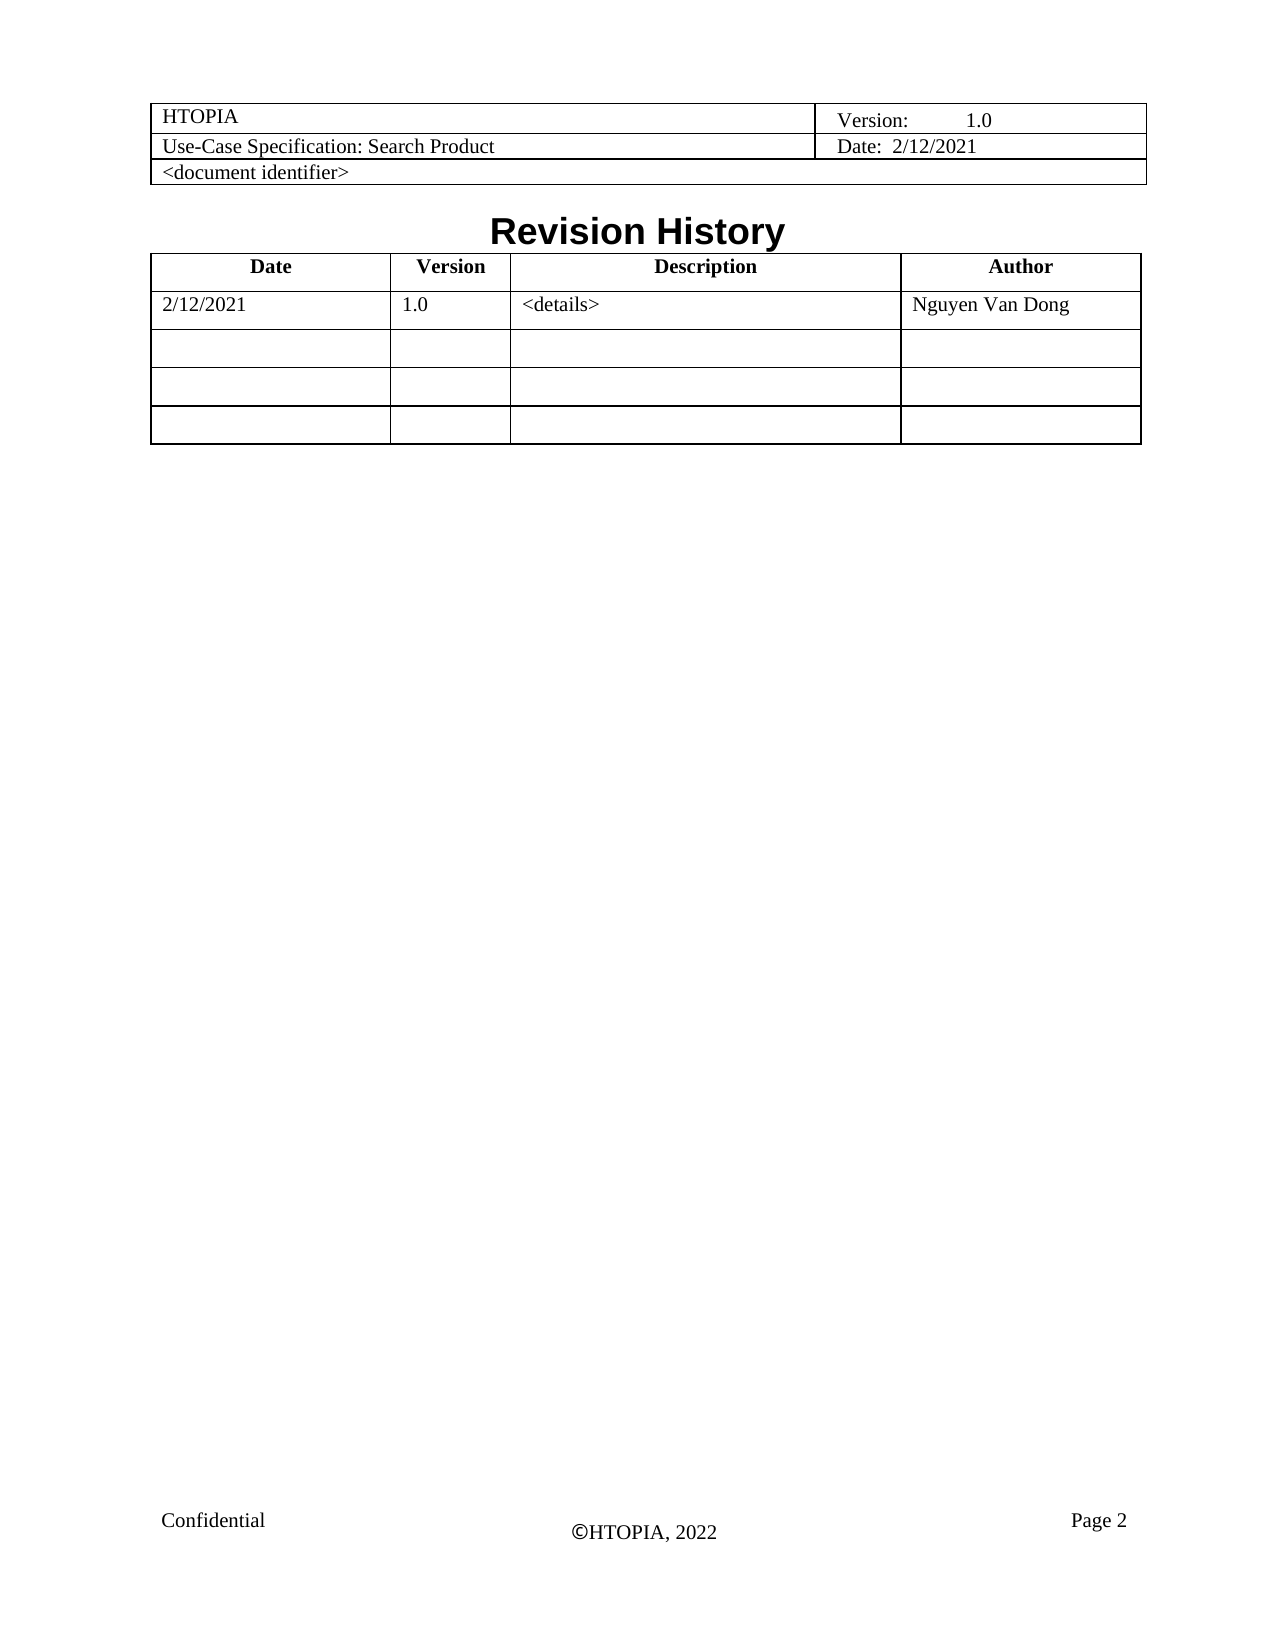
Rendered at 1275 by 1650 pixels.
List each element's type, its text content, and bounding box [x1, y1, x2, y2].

table_cell [902, 330, 1140, 367]
title Revision History [150, 209, 1125, 252]
table_cell [391, 368, 510, 405]
table_header Author [902, 254, 1140, 291]
table_cell <details> [511, 292, 900, 329]
table_cell 2/12/2021 [152, 292, 390, 329]
table_cell 1.0 [391, 292, 510, 329]
table_cell Nguyen Van Dong [902, 292, 1140, 329]
table_cell [902, 407, 1140, 443]
table_cell [152, 330, 390, 367]
table_header Description [511, 254, 900, 291]
table_cell [511, 407, 900, 443]
table_header Version [391, 254, 510, 291]
table_cell [511, 330, 900, 367]
table_cell [391, 330, 510, 367]
table_cell [511, 368, 900, 405]
table_cell [152, 407, 390, 443]
table_cell [152, 368, 390, 405]
table_cell [391, 407, 510, 443]
table_header Date [152, 254, 390, 291]
table_cell [902, 368, 1140, 405]
